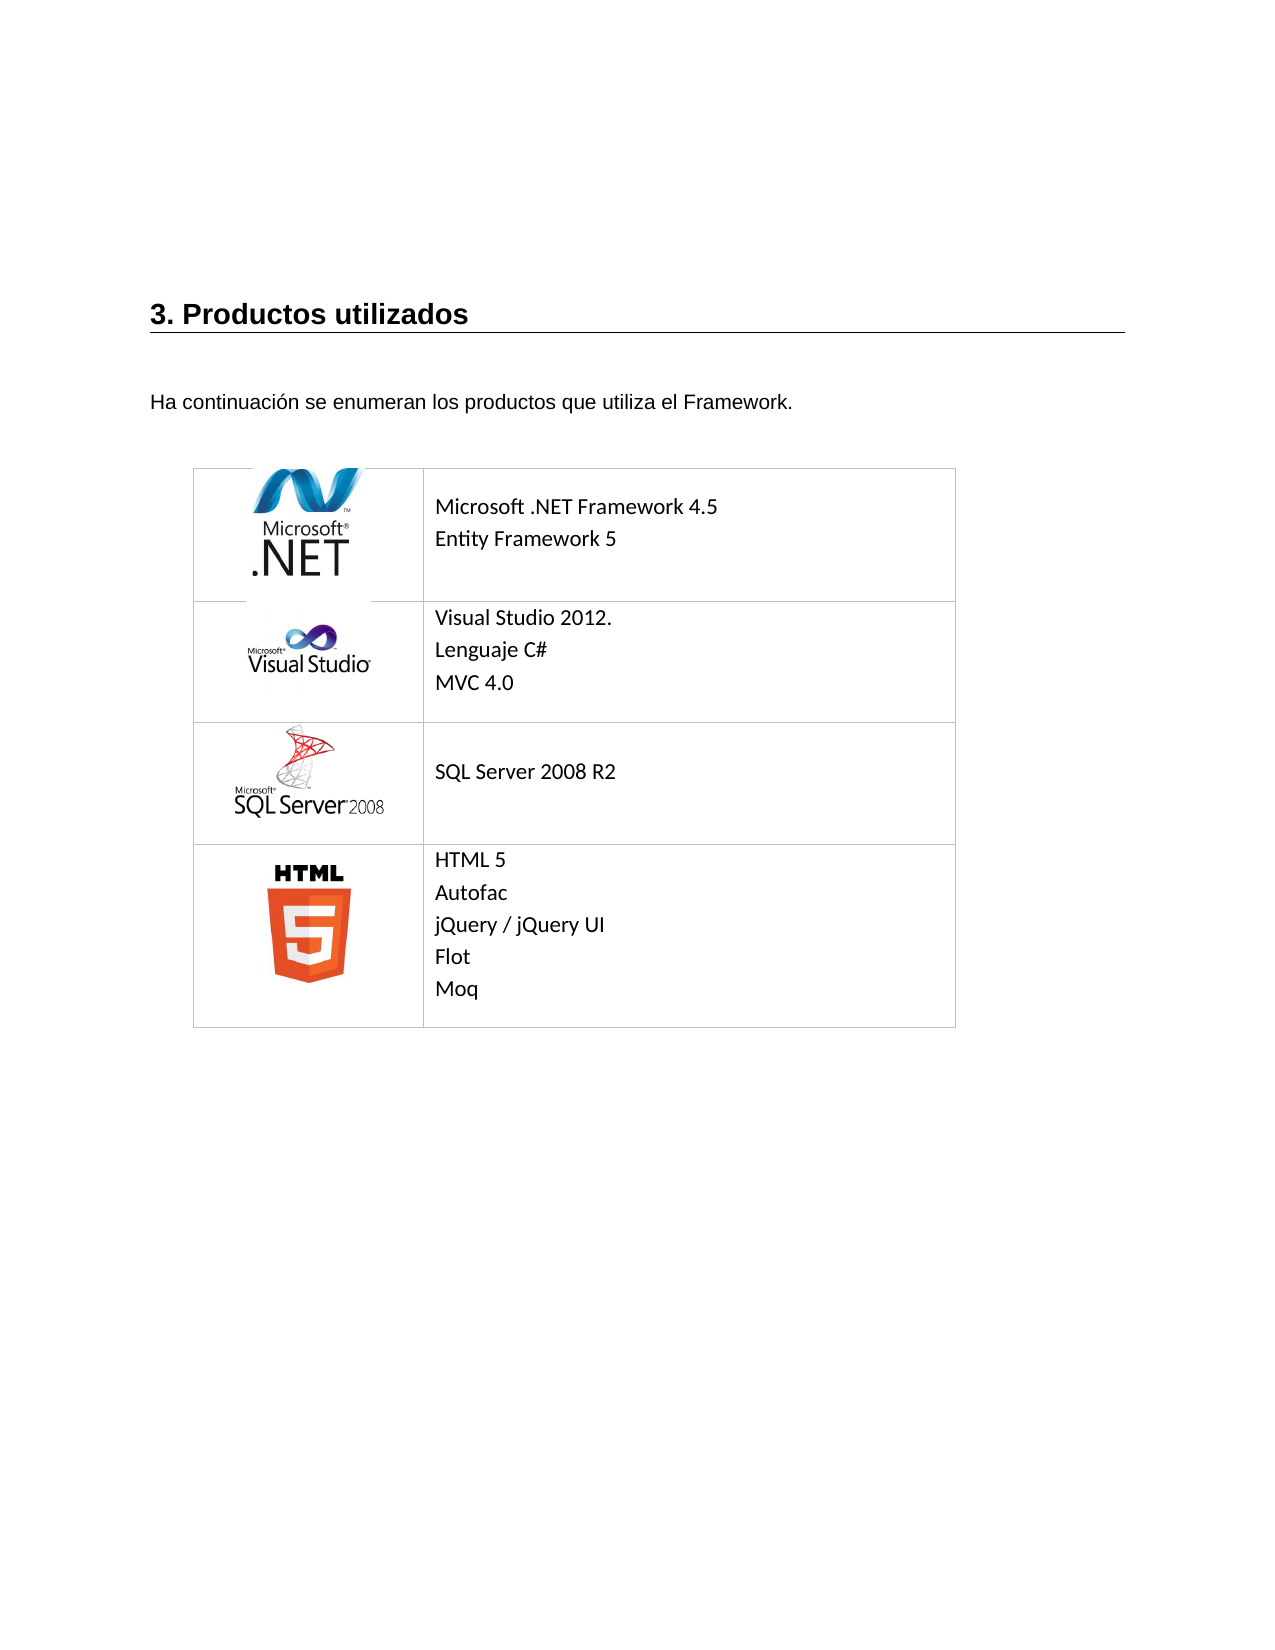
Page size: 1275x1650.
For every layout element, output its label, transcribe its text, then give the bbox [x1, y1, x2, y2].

subtitle 3. Productos utilizados [150, 297, 1125, 332]
picture [246, 601, 372, 697]
table_cell [194, 602, 423, 722]
picture [252, 468, 365, 576]
table_cell Visual Studio 2012. Lenguaje C# MVC 4.0 [424, 602, 955, 722]
table_header [194, 469, 423, 601]
table_cell [194, 845, 423, 1027]
table_cell HTML 5 Autofac jQuery / jQuery UI Flot Moq [424, 845, 955, 1027]
text Ha continuación se enumeran los productos que utiliza el Framework. [150, 390, 1125, 414]
picture [250, 865, 368, 983]
table_cell [194, 723, 423, 844]
table_header Microsoft .NET Framework 4.5 Entity Framework 5 [424, 469, 955, 601]
picture [231, 722, 387, 820]
table_cell SQL Server 2008 R2 [424, 723, 955, 844]
